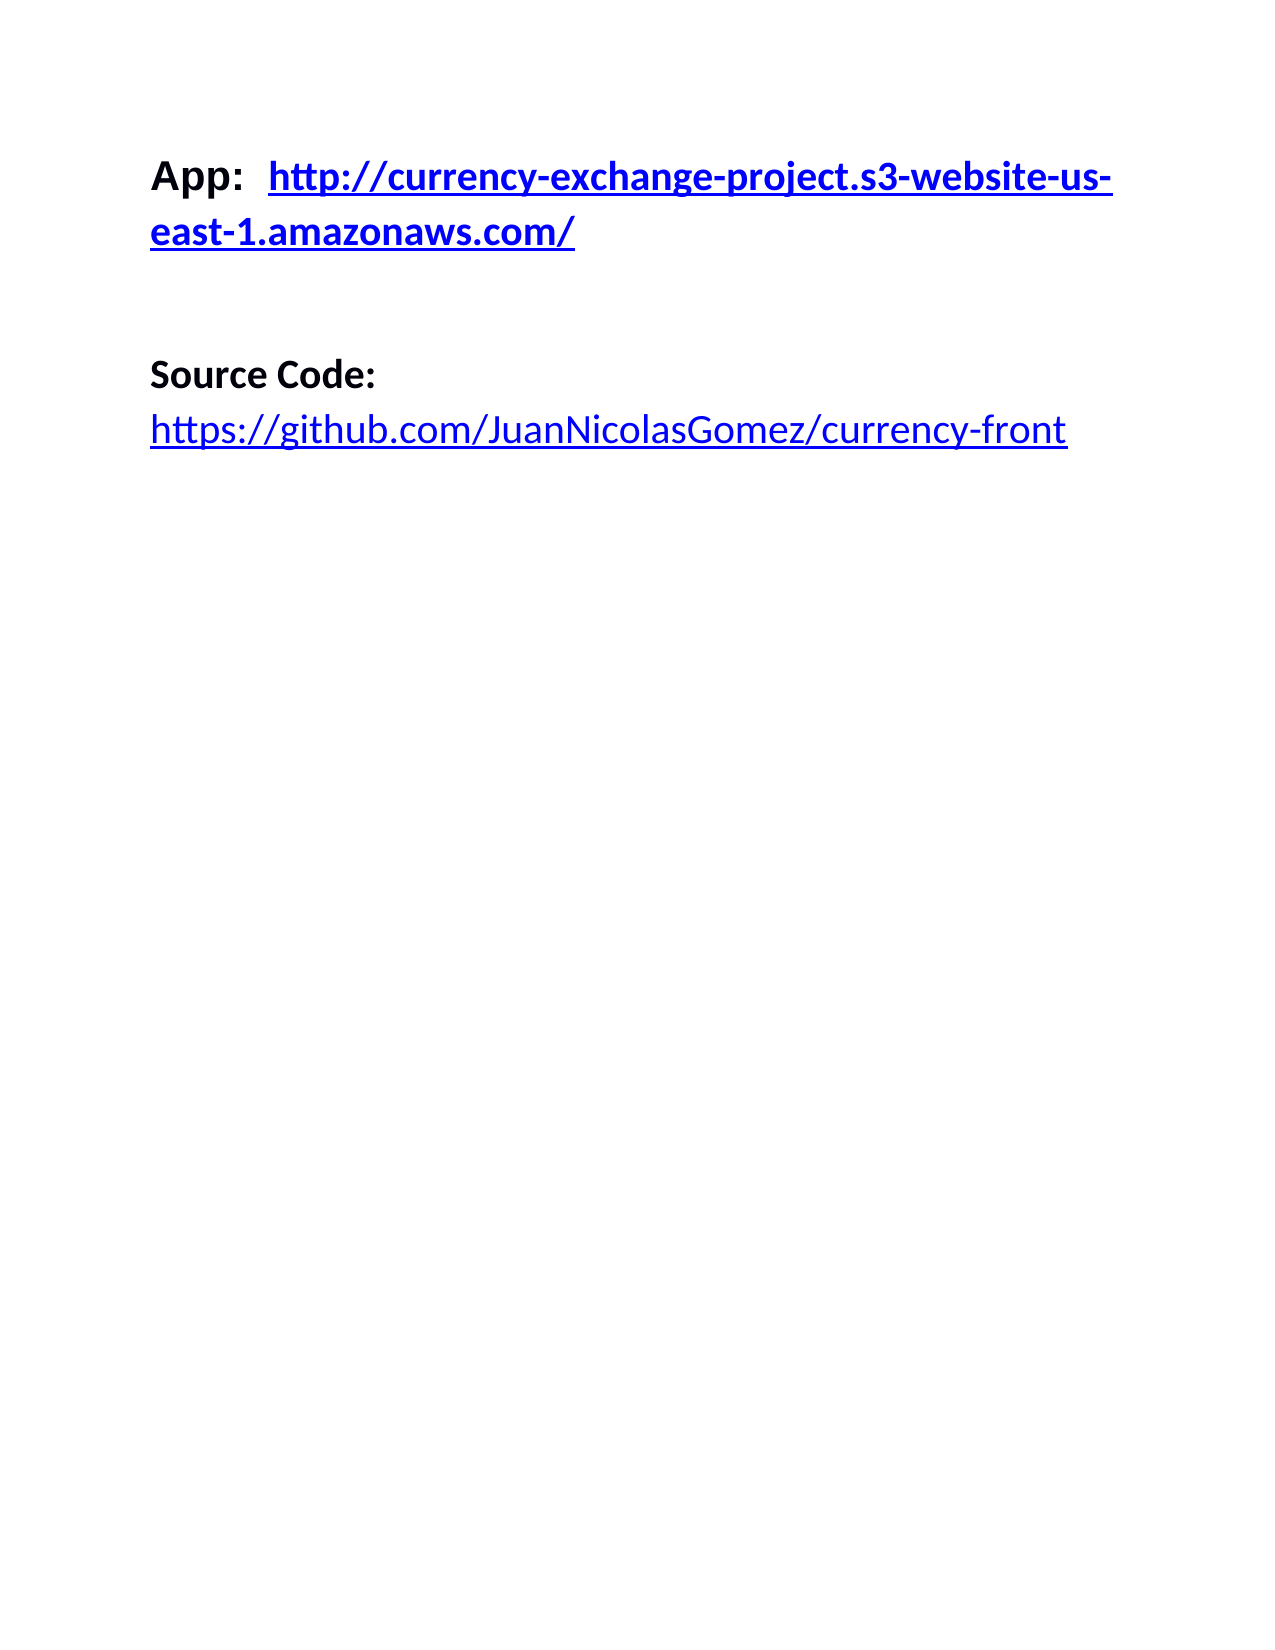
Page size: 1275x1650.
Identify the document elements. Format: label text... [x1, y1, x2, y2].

text App: http://currency-exchange-project.s3-website-us-east-1.amazonaws.com/ [150, 150, 1125, 256]
text Source Code: https://github.com/JuanNicolasGomez/currency-front [150, 348, 1125, 454]
